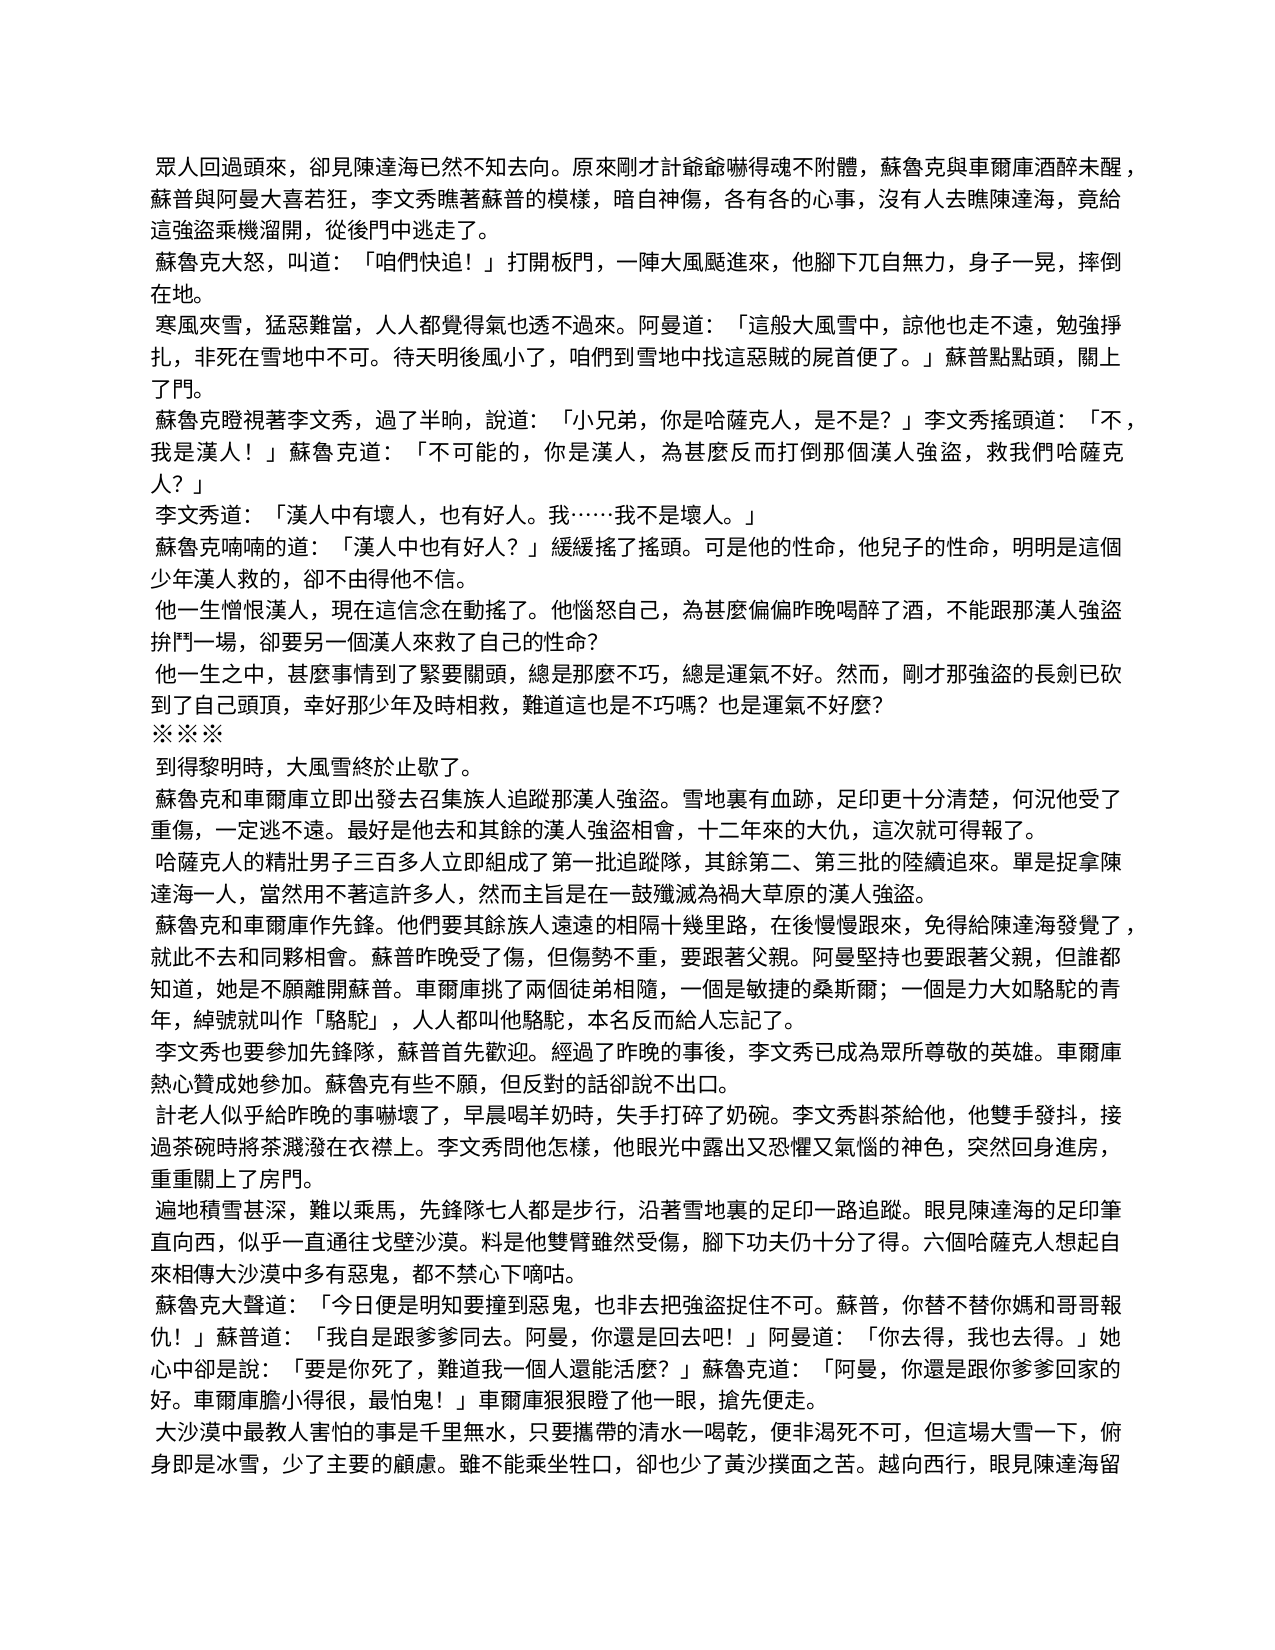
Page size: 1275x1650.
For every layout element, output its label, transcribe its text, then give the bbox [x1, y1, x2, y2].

text 蘇魯克大聲道：「今日便是明知要撞到惡鬼，也非去把強盜捉住不可。蘇普，你替不替你媽和哥哥報仇！」蘇普道：「我自是跟爹爹同去。阿曼，你還是回去吧！」阿曼道：「你去得，我也去得。」她心中卻是說：「要是你死了，難道我一個人還能活麼？」蘇魯克道：「阿曼，你還是跟你爹爹回家的好。車爾庫膽小得很，最怕鬼！」車爾庫狠狠瞪了他一眼，搶先便走。 [150, 1288, 1125, 1415]
text 蘇魯克瞪視著李文秀，過了半晌，說道：「小兄弟，你是哈薩克人，是不是？」李文秀搖頭道：「不，我是漢人！」蘇魯克道：「不可能的，你是漢人，為甚麼反而打倒那個漢人強盜，救我們哈薩克人？」 [150, 403, 1125, 498]
text 計老人似乎給昨晚的事嚇壞了，早晨喝羊奶時，失手打碎了奶碗。李文秀斟茶給他，他雙手發抖，接過茶碗時將茶濺潑在衣襟上。李文秀問他怎樣，他眼光中露出又恐懼又氣惱的神色，突然回身進房，重重關上了房門。 [150, 1098, 1125, 1193]
text 哈薩克人的精壯男子三百多人立即組成了第一批追蹤隊，其餘第二、第三批的陸續追來。單是捉拿陳達海一人，當然用不著這許多人，然而主旨是在一鼓殲滅為禍大草原的漢人強盜。 [150, 845, 1125, 908]
text 遍地積雪甚深，難以乘馬，先鋒隊七人都是步行，沿著雪地裏的足印一路追蹤。眼見陳達海的足印筆直向西，似乎一直通往戈壁沙漠。料是他雙臂雖然受傷，腳下功夫仍十分了得。六個哈薩克人想起自來相傳大沙漠中多有惡鬼，都不禁心下嘀咕。 [150, 1193, 1125, 1288]
text 蘇魯克大怒，叫道：「咱們快追！」打開板門，一陣大風颳進來，他腳下兀自無力，身子一晃，摔倒在地。 [150, 245, 1125, 308]
text 到得黎明時，大風雪終於止歇了。 [150, 750, 1125, 782]
text 蘇魯克喃喃的道：「漢人中也有好人？」緩緩搖了搖頭。可是他的性命，他兒子的性命，明明是這個少年漢人救的，卻不由得他不信。 [150, 530, 1125, 593]
text ※※※ [150, 720, 1125, 750]
text 李文秀道：「漢人中有壞人，也有好人。我……我不是壞人。」 [150, 498, 1125, 530]
text 蘇魯克和車爾庫作先鋒。他們要其餘族人遠遠的相隔十幾里路，在後慢慢跟來，免得給陳達海發覺了，就此不去和同夥相會。蘇普昨晚受了傷，但傷勢不重，要跟著父親。阿曼堅持也要跟著父親，但誰都知道，她是不願離開蘇普。車爾庫挑了兩個徒弟相隨，一個是敏捷的桑斯爾；一個是力大如駱駝的青年，綽號就叫作「駱駝」，人人都叫他駱駝，本名反而給人忘記了。 [150, 908, 1125, 1035]
text 他一生之中，甚麼事情到了緊要關頭，總是那麼不巧，總是運氣不好。然而，剛才那強盜的長劍已砍到了自己頭頂，幸好那少年及時相救，難道這也是不巧嗎？也是運氣不好麼？ [150, 657, 1125, 720]
text 眾人回過頭來，卻見陳達海已然不知去向。原來剛才計爺爺嚇得魂不附體，蘇魯克與車爾庫酒醉未醒，蘇普與阿曼大喜若狂，李文秀瞧著蘇普的模樣，暗自神傷，各有各的心事，沒有人去瞧陳達海，竟給這強盜乘機溜開，從後門中逃走了。 [150, 150, 1125, 245]
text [150, 1415, 1125, 1478]
text 李文秀也要參加先鋒隊，蘇普首先歡迎。經過了昨晚的事後，李文秀已成為眾所尊敬的英雄。車爾庫熱心贊成她參加。蘇魯克有些不願，但反對的話卻說不出口。 [150, 1035, 1125, 1098]
text 他一生憎恨漢人，現在這信念在動搖了。他惱怒自己，為甚麼偏偏昨晚喝醉了酒，不能跟那漢人強盜拚鬥一場，卻要另一個漢人來救了自己的性命？ [150, 593, 1125, 657]
text 寒風夾雪，猛惡難當，人人都覺得氣也透不過來。阿曼道：「這般大風雪中，諒他也走不遠，勉強掙扎，非死在雪地中不可。待天明後風小了，咱們到雪地中找這惡賊的屍首便了。」蘇普點點頭，關上了門。 [150, 308, 1125, 403]
text 蘇魯克和車爾庫立即出發去召集族人追蹤那漢人強盜。雪地裏有血跡，足印更十分清楚，何況他受了重傷，一定逃不遠。最好是他去和其餘的漢人強盜相會，十二年來的大仇，這次就可得報了。 [150, 782, 1125, 845]
